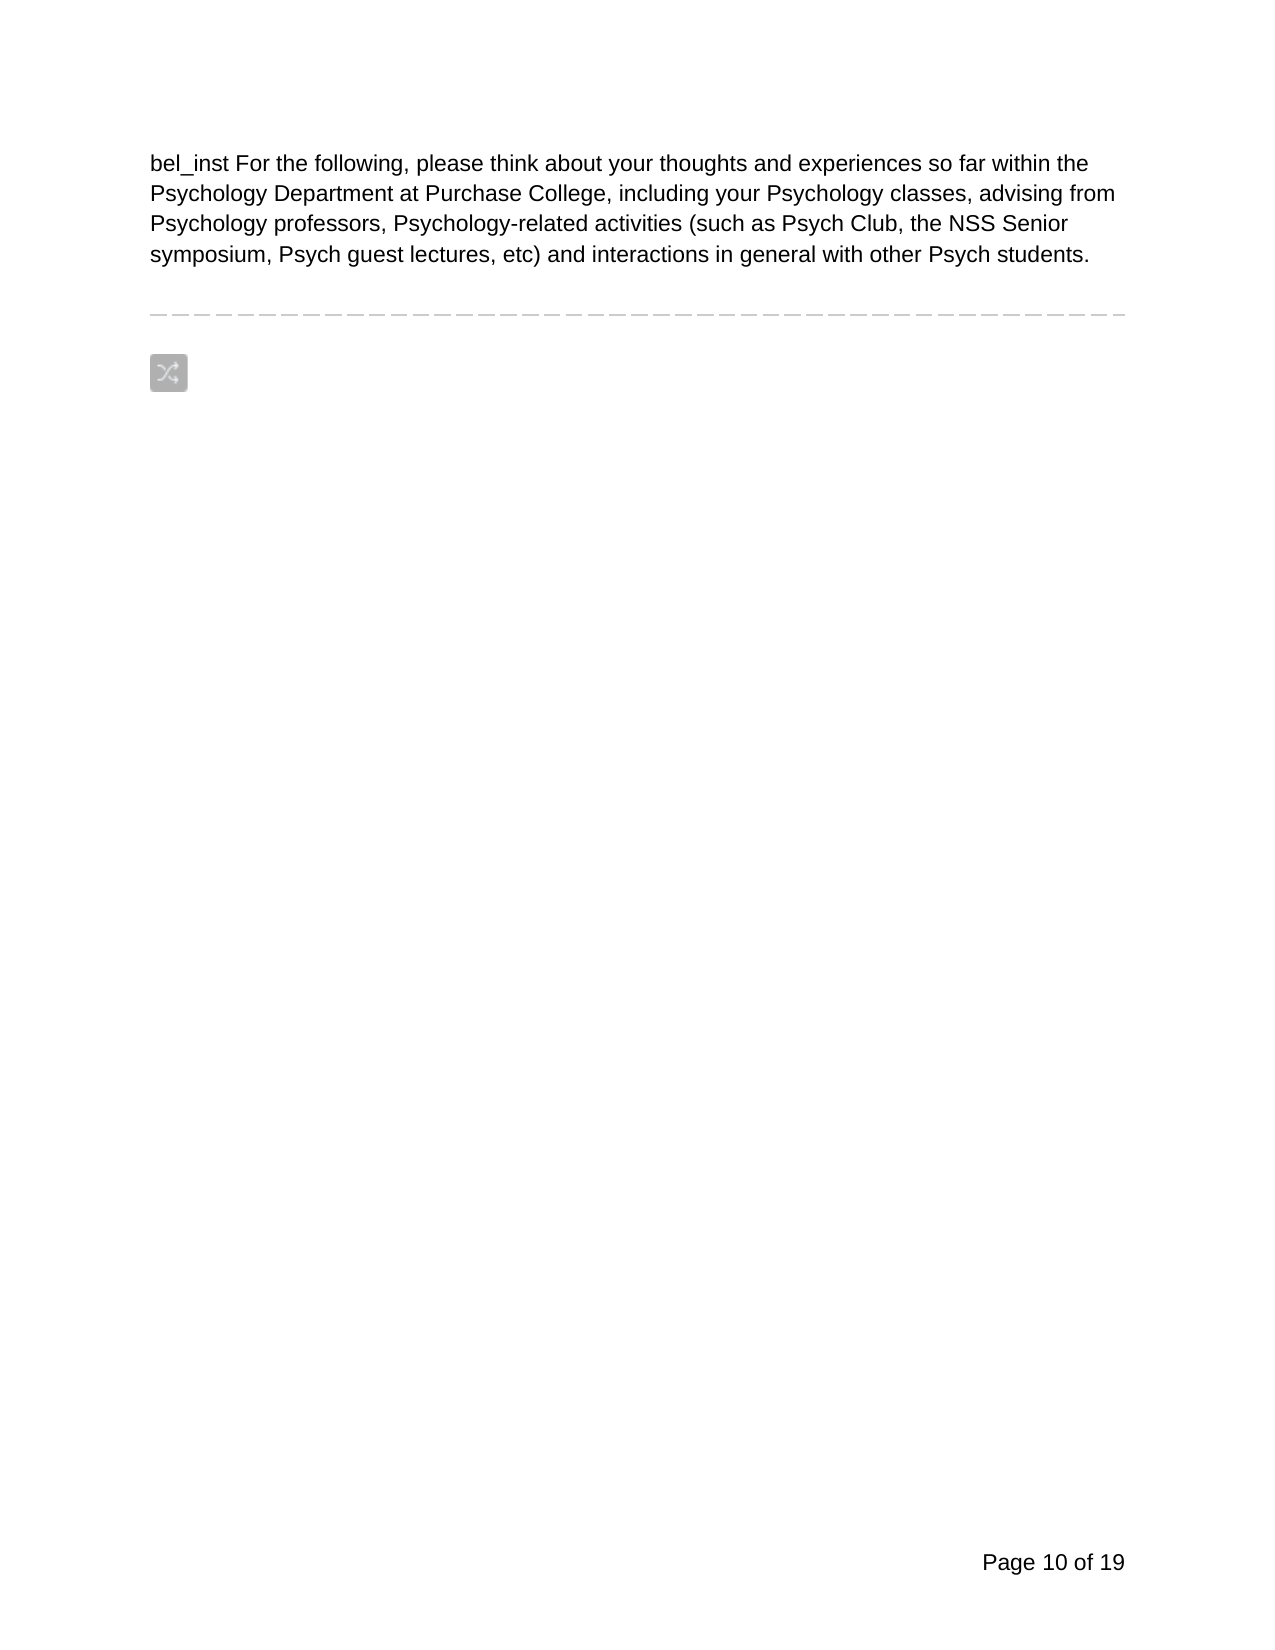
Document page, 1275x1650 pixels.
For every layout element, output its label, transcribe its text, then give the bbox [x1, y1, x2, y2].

picture [150, 354, 188, 392]
text bel_inst For the following, please think about your thoughts and experiences so far within the Psychology Department at Purchase College, including your Psychology classes, advising from Psychology professors, Psychology-related activities (such as Psych Club, the NSS Senior symposium, Psych guest lectures, etc) and interactions in general with other Psych students. [150, 150, 1125, 267]
